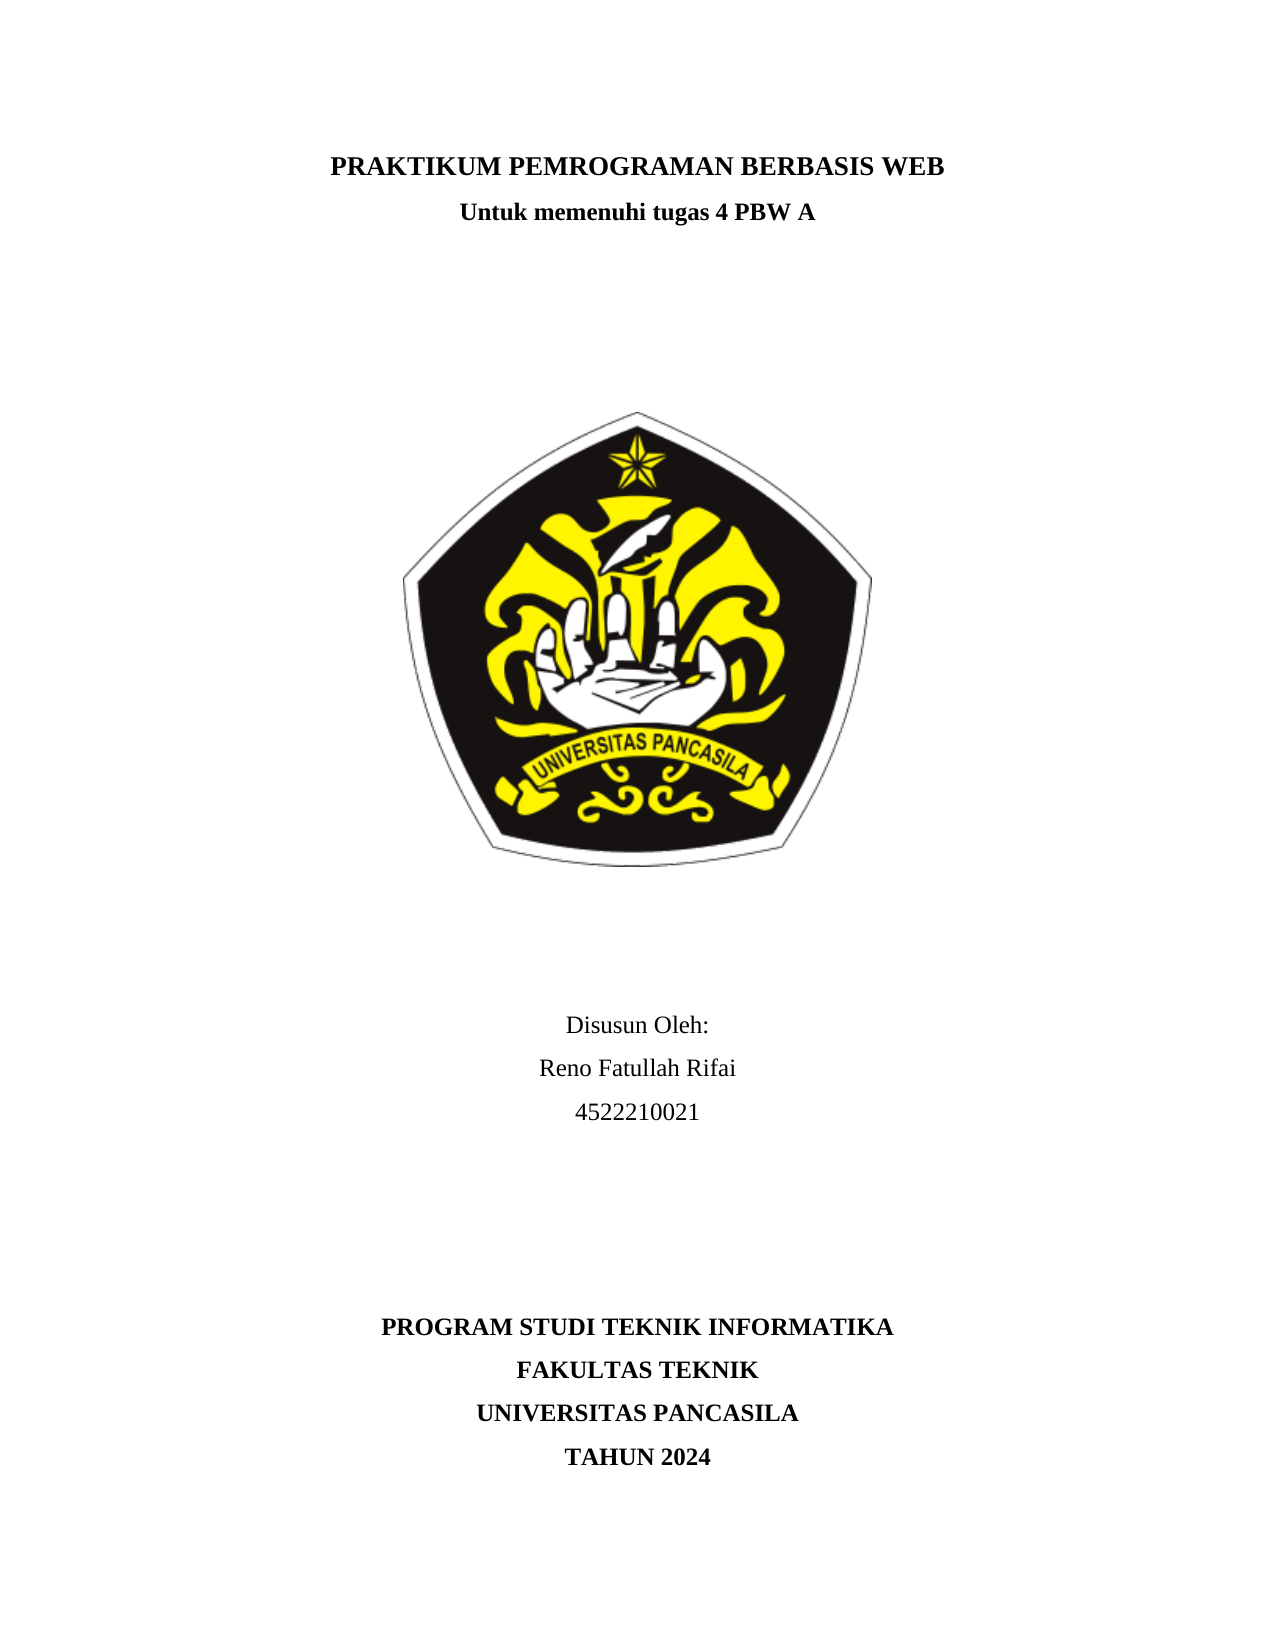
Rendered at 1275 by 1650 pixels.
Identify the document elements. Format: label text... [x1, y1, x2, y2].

text 4522210021 [150, 1097, 1125, 1125]
text PRAKTIKUM PEMROGRAMAN BERBASIS WEB [150, 150, 1125, 181]
text UNIVERSITAS PANCASILA [150, 1398, 1125, 1427]
text Untuk memenuhi tugas 4 PBW A [150, 197, 1125, 225]
text Reno Fatullah Rifai [150, 1053, 1125, 1082]
text TAHUN 2024 [150, 1442, 1125, 1470]
picture [403, 412, 872, 867]
text Disusun Oleh: [150, 1010, 1125, 1039]
text PROGRAM STUDI TEKNIK INFORMATIKA [150, 1312, 1125, 1341]
text FAKULTAS TEKNIK [150, 1355, 1125, 1384]
